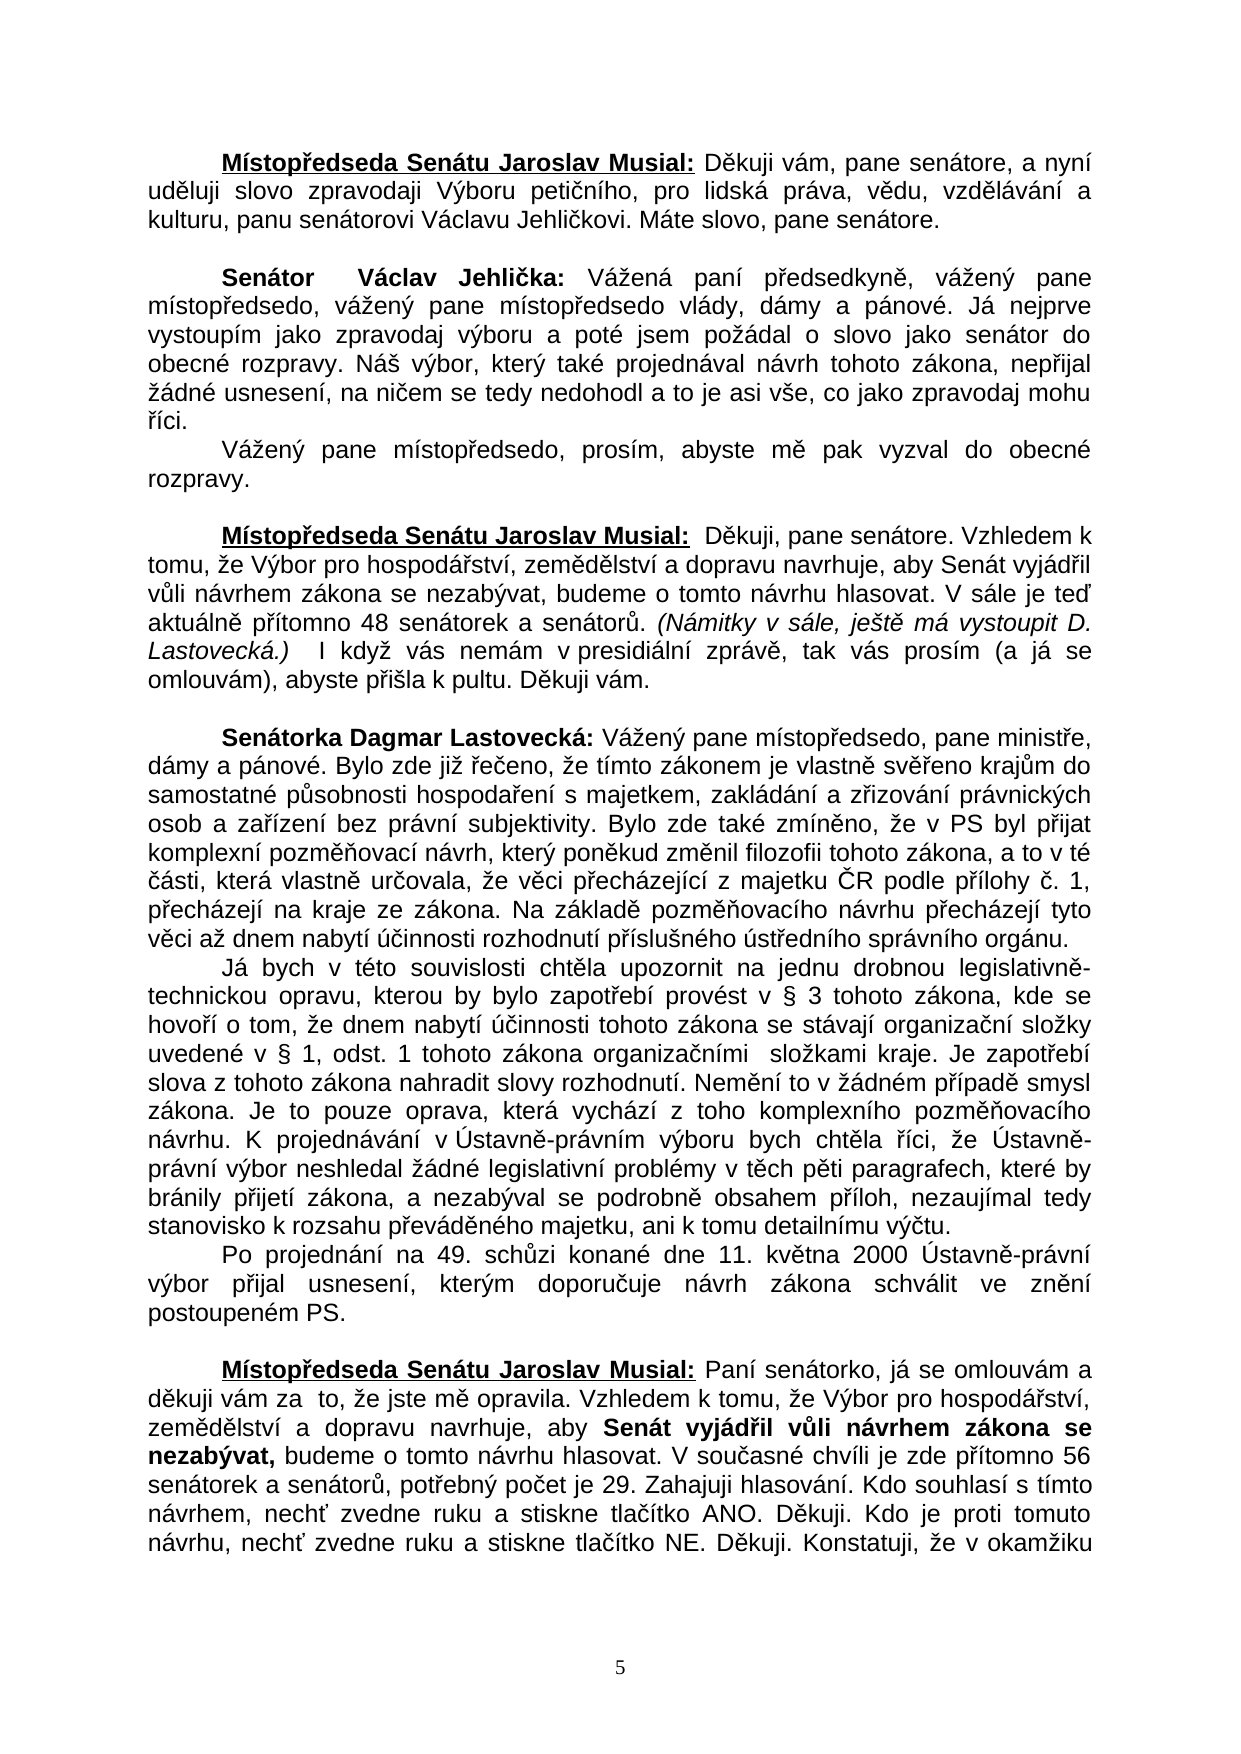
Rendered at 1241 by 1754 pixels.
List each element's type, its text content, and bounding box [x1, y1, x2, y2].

text Vážený pane místopředsedo, prosím, abyste mě pak vyzval do obecné rozpravy. [148, 435, 1093, 493]
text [148, 1355, 1093, 1556]
text Senátorka Dagmar Lastovecká: Vážený pane místopředsedo, pane ministře, dámy a pánové. Bylo zde již řečeno, že tímto zákonem je vlastně svěřeno krajům do samostatné působnosti hospodaření s majetkem, zakládání a zřizování právnických osob a zařízení bez právní subjektivity. Bylo zde také zmíněno, že v PS byl přijat komplexní pozměňovací návrh, který poněkud změnil filozofii tohoto zákona, a to v té části, která vlastně určovala, že věci přecházející z majetku ČR podle přílohy č. 1, přecházejí na kraje ze zákona. Na základě pozměňovacího návrhu přecházejí tyto věci až dnem nabytí účinnosti rozhodnutí příslušného ústředního správního orgánu. [148, 723, 1093, 953]
text Senátor Václav Jehlička: Vážená paní předsedkyně, vážený pane místopředsedo, vážený pane místopředsedo vlády, dámy a pánové. Já nejprve vystoupím jako zpravodaj výboru a poté jsem požádal o slovo jako senátor do obecné rozpravy. Náš výbor, který také projednával návrh tohoto zákona, nepřijal žádné usnesení, na ničem se tedy nedohodl a to je asi vše, co jako zpravodaj mohu říci. [148, 263, 1093, 435]
text Já bych v této souvislosti chtěla upozornit na jednu drobnou legislativně- technickou opravu, kterou by bylo zapotřebí provést v § 3 tohoto zákona, kde se hovoří o tom, že dnem nabytí účinnosti tohoto zákona se stávají organizační složky uvedené v § 1, odst. 1 tohoto zákona organizačními složkami kraje. Je zapotřebí slova z tohoto zákona nahradit slovy rozhodnutí. Nemění to v žádném případě smysl zákona. Je to pouze oprava, která vychází z toho komplexního pozměňovacího návrhu. K projednávání v Ústavně-právním výboru bych chtěla říci, že Ústavně-právní výbor neshledal žádné legislativní problémy v těch pěti paragrafech, které by bránily přijetí zákona, a nezabýval se podrobně obsahem příloh, nezaujímal tedy stanovisko k rozsahu převáděného majetku, ani k tomu detailnímu výčtu. [148, 953, 1093, 1240]
text Po projednání na 49. schůzi konané dne 11. května 2000 Ústavně-právní výbor přijal usnesení, kterým doporučuje návrh zákona schválit ve znění postoupeném PS. [148, 1240, 1093, 1326]
text Místopředseda Senátu Jaroslav Musial: Děkuji vám, pane senátore, a nyní uděluji slovo zpravodaji Výboru petičního, pro lidská práva, vědu, vzdělávání a kulturu, panu senátorovi Václavu Jehličkovi. Máte slovo, pane senátore. [148, 148, 1093, 234]
text Místopředseda Senátu Jaroslav Musial: Děkuji, pane senátore. Vzhledem k tomu, že Výbor pro hospodářství, zemědělství a dopravu navrhuje, aby Senát vyjádřil vůli návrhem zákona se nezabývat, budeme o tomto návrhu hlasovat. V sále je teď aktuálně přítomno 48 senátorek a senátorů. (Námitky v sále, ještě má vystoupit D. Lastovecká.) I když vás nemám v presidiální zprávě, tak vás prosím (a já se omlouvám), abyste přišla k pultu. Děkuji vám. [148, 521, 1093, 694]
